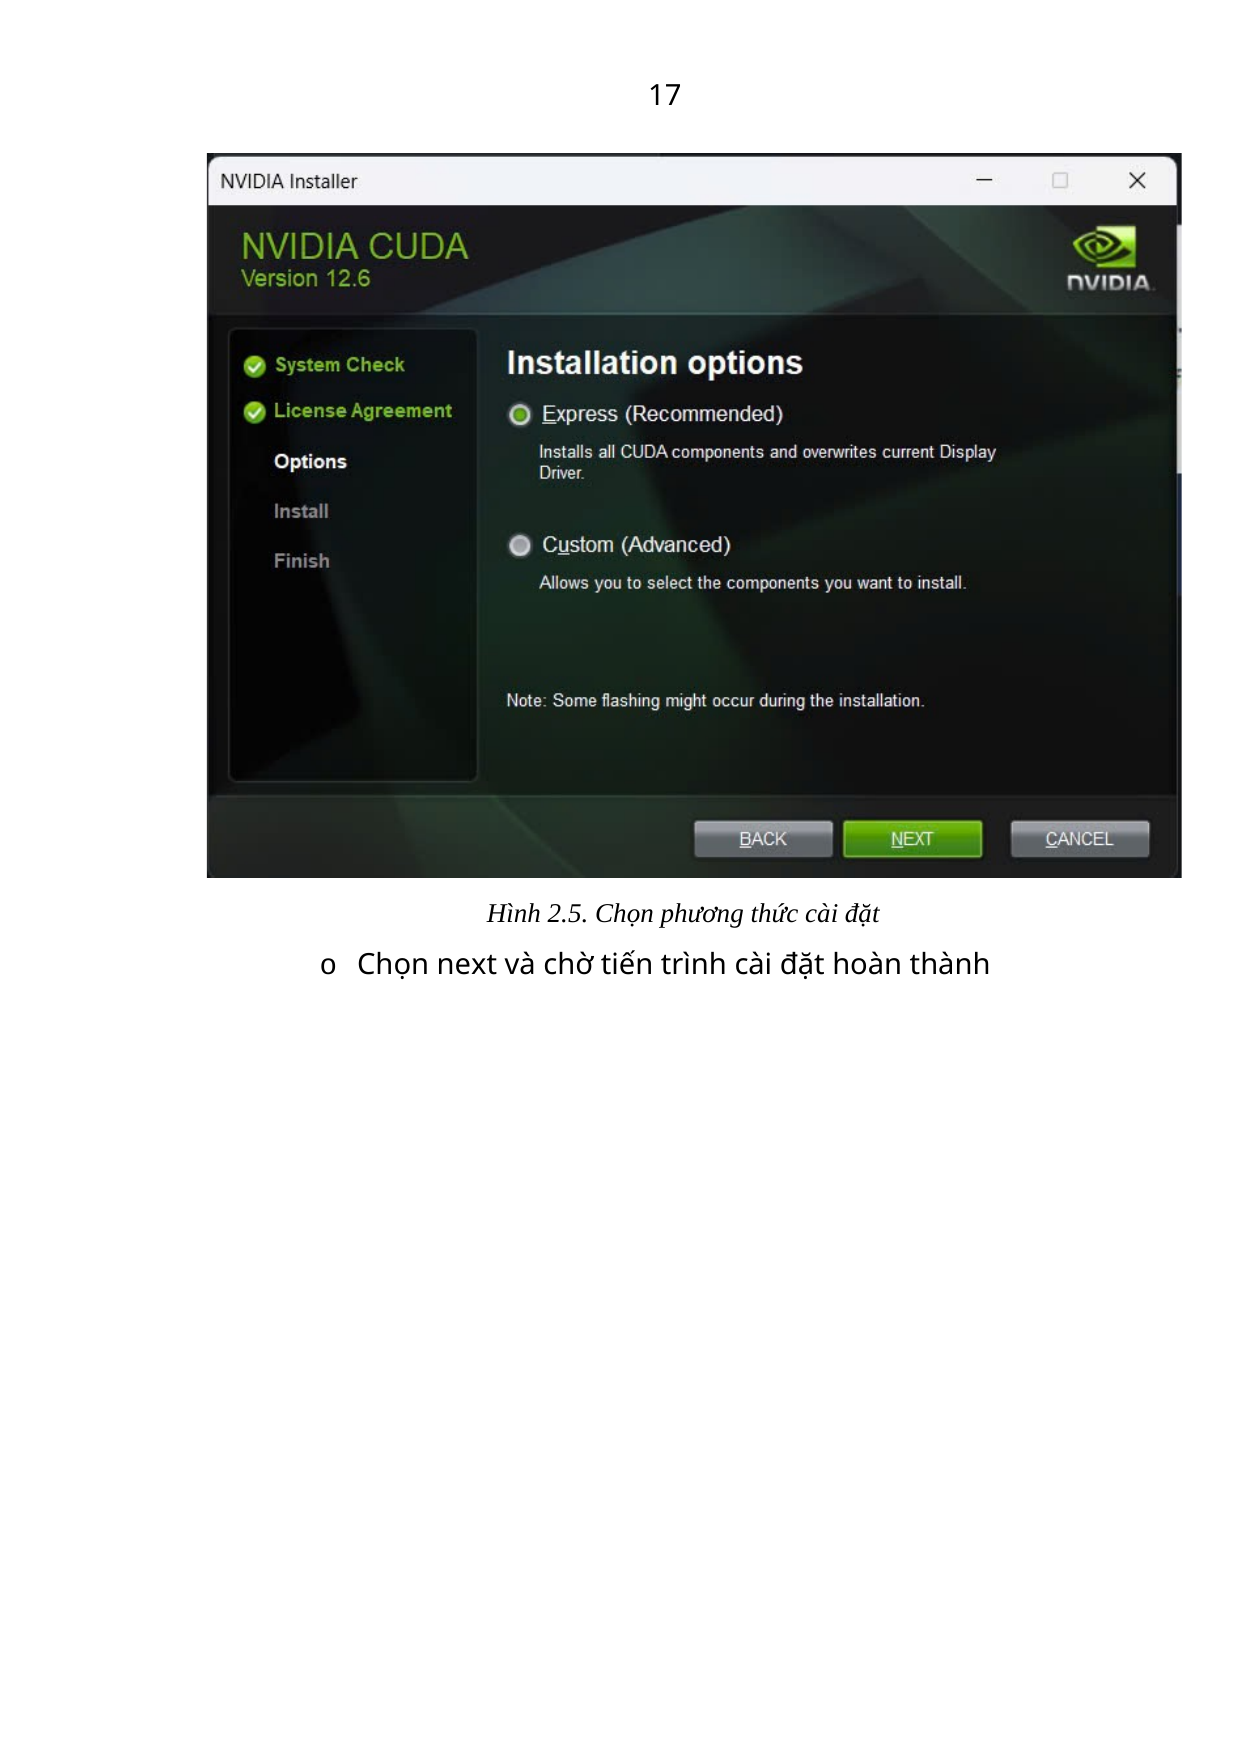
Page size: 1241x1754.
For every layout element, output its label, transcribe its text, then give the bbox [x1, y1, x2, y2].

list Chọn next và chờ tiến trình cài đặt hoàn thành [319, 944, 1122, 983]
picture [206, 153, 1182, 878]
text Hình 2.5. Chọn phương thức cài đặt [244, 897, 1122, 928]
